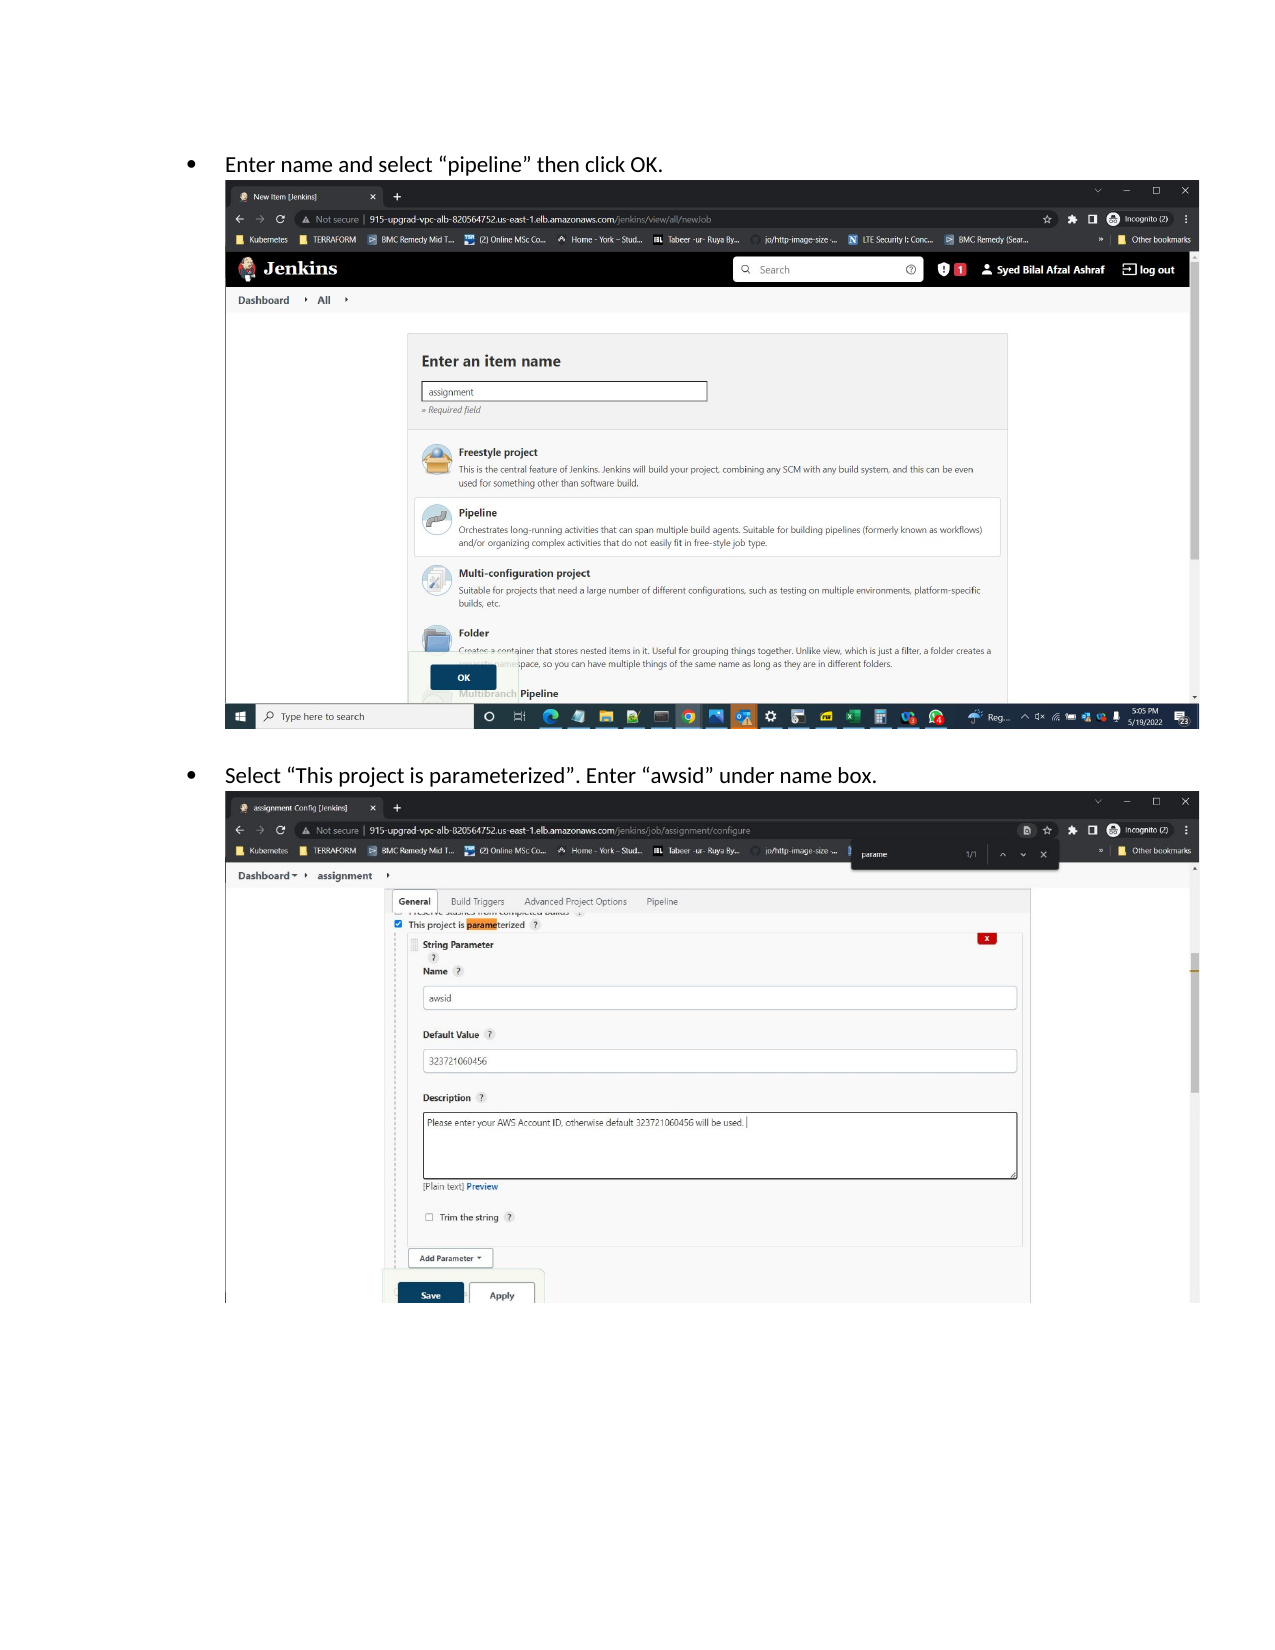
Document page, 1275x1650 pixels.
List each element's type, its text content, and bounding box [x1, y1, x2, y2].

picture [225, 180, 1200, 729]
list Select “This project is parameterized”. Enter “awsid” under name box. [187, 761, 1125, 789]
list Enter name and select “pipeline” then click OK. [187, 150, 1125, 178]
picture [225, 791, 1200, 1303]
